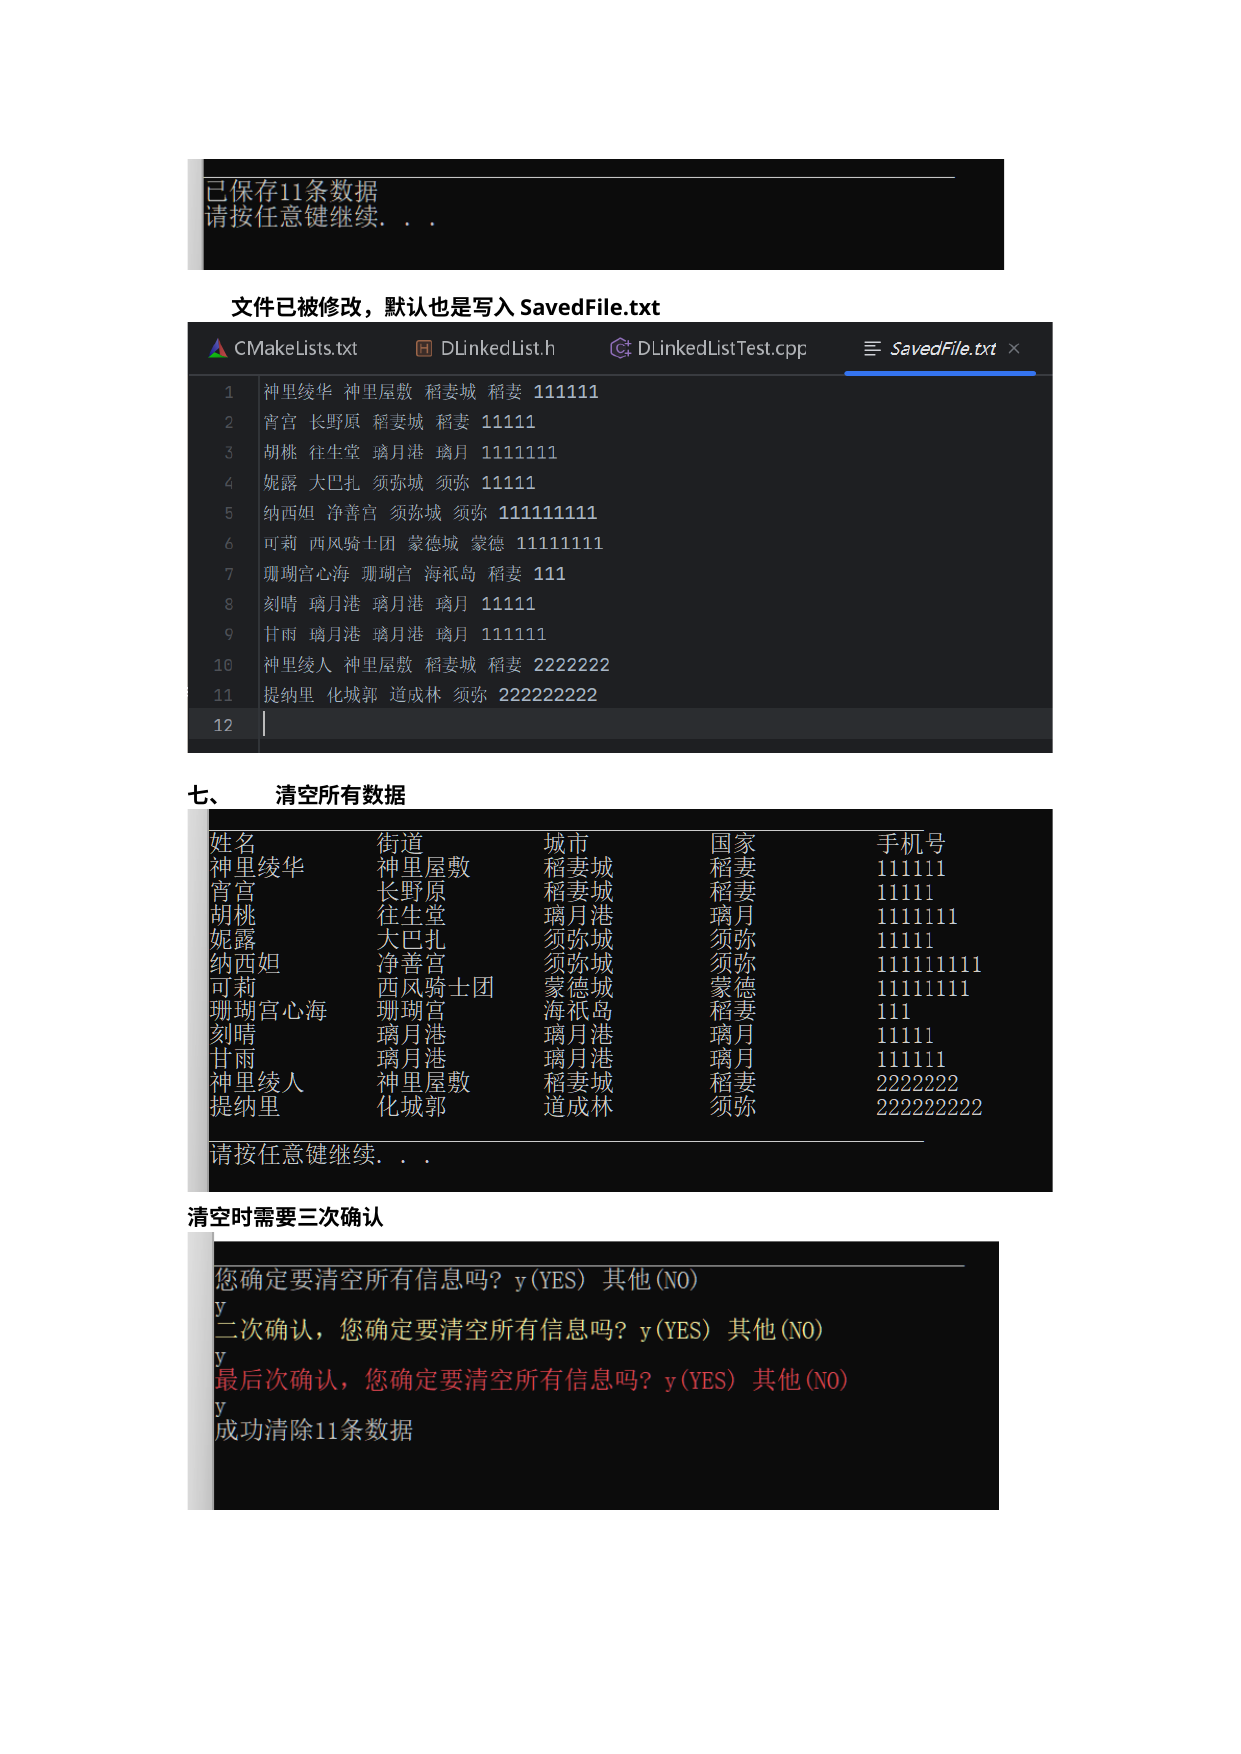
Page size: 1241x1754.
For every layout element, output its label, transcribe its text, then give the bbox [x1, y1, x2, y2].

picture [187, 159, 1005, 270]
list 清空所有数据 [187, 777, 1053, 809]
picture [187, 1232, 999, 1510]
picture [187, 322, 1053, 753]
text 文件已被修改，默认也是写入SavedFile.txt [187, 290, 1053, 322]
picture [187, 809, 1053, 1192]
text 清空时需要三次确认 [187, 1200, 1053, 1232]
